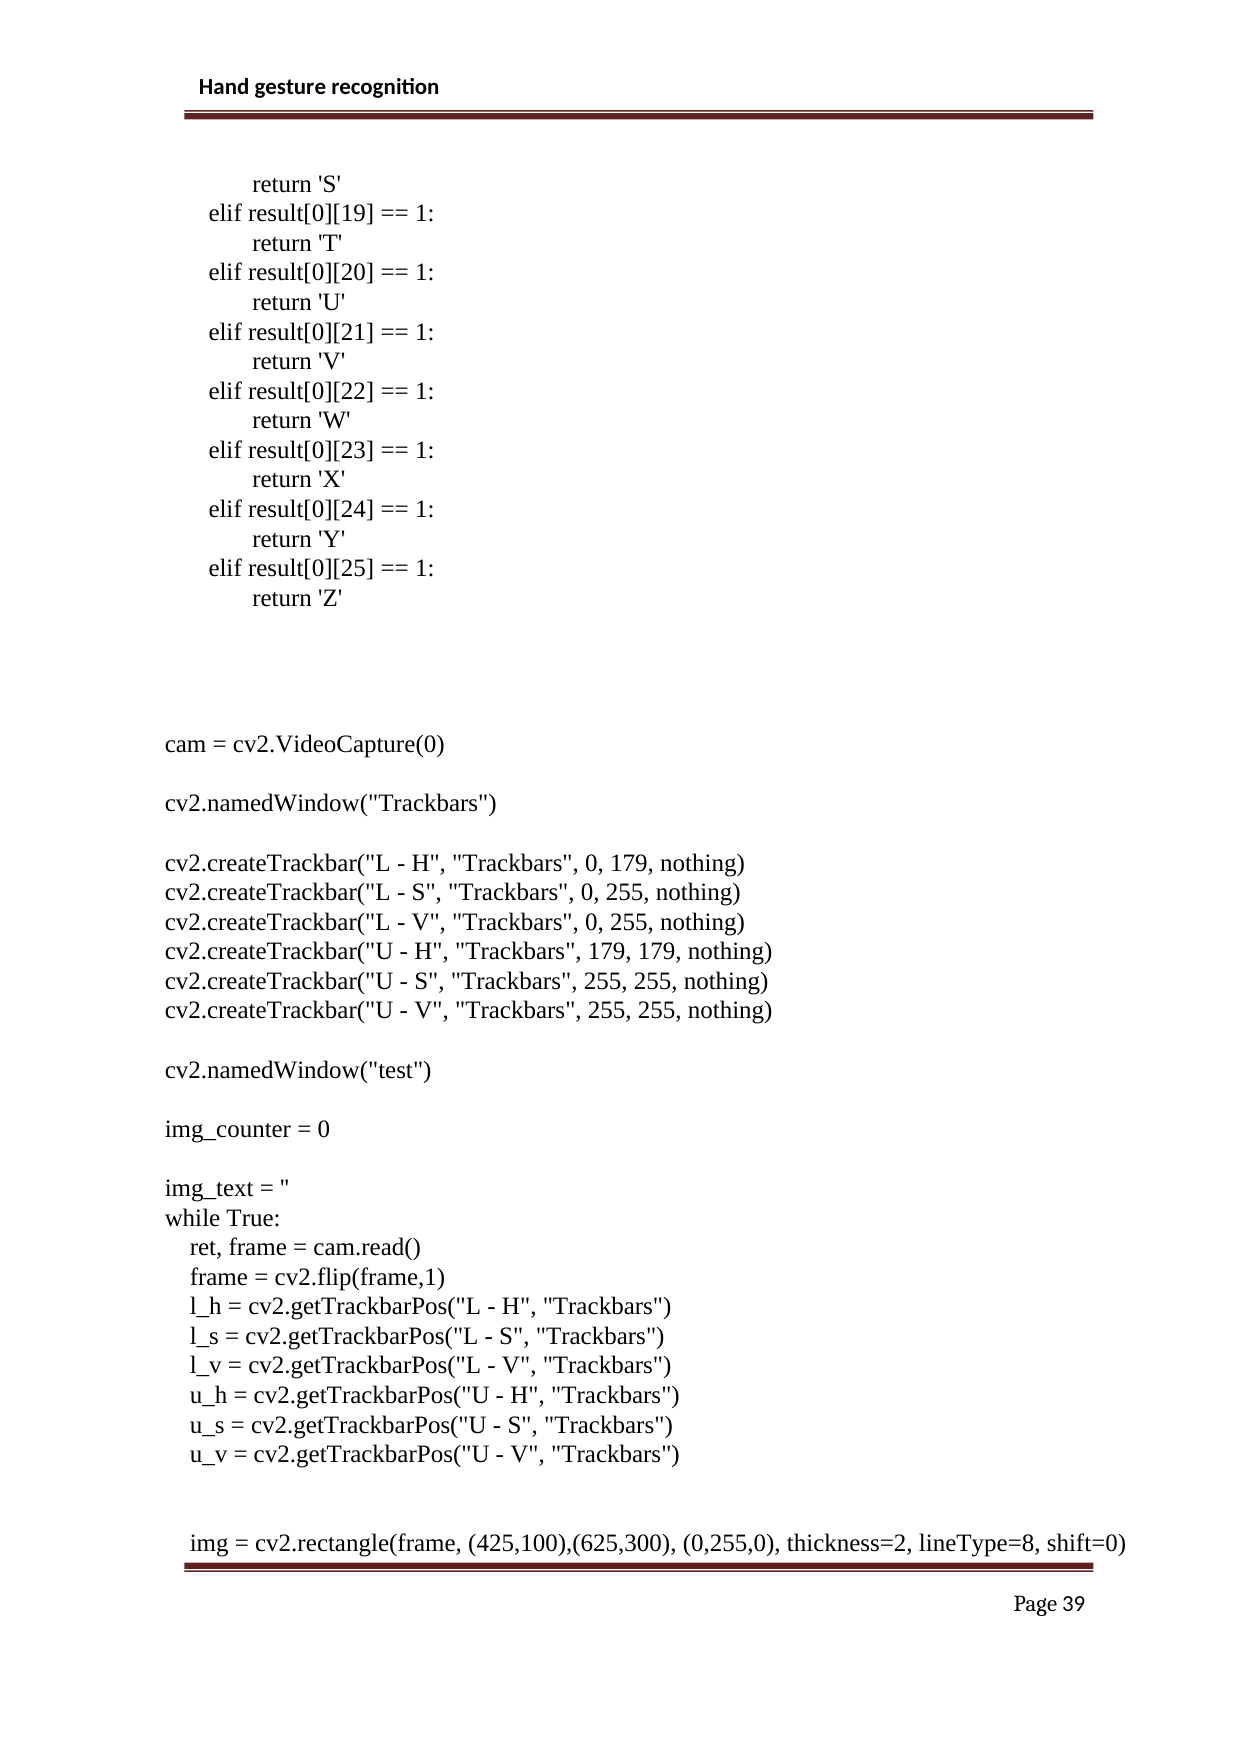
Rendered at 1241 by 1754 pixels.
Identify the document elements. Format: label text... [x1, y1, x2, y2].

text cv2.namedWindow("test") [164, 1055, 1178, 1083]
text return 'S' [164, 169, 1178, 197]
text elif result[0][20] == 1: [164, 257, 1178, 286]
text ret, frame = cam.read() [164, 1232, 1178, 1261]
text u_v = cv2.getTrackbarPos("U - V", "Trackbars") [164, 1439, 1178, 1468]
text img = cv2.rectangle(frame, (425,100),(625,300), (0,255,0), thickness=2, lineType=8, shift=0) [164, 1528, 1178, 1557]
text cv2.createTrackbar("L - V", "Trackbars", 0, 255, nothing) [164, 907, 1178, 936]
text cv2.createTrackbar("L - S", "Trackbars", 0, 255, nothing) [164, 877, 1178, 906]
text return 'T' [164, 228, 1178, 257]
text img_text = '' [164, 1173, 1178, 1202]
text l_v = cv2.getTrackbarPos("L - V", "Trackbars") [164, 1351, 1178, 1379]
text elif result[0][24] == 1: [164, 494, 1178, 523]
text cv2.createTrackbar("L - H", "Trackbars", 0, 179, nothing) [164, 848, 1178, 876]
text frame = cv2.flip(frame,1) [164, 1262, 1178, 1291]
text while True: [164, 1203, 1178, 1231]
text cv2.createTrackbar("U - S", "Trackbars", 255, 255, nothing) [164, 966, 1178, 995]
text cv2.createTrackbar("U - H", "Trackbars", 179, 179, nothing) [164, 936, 1178, 965]
text cam = cv2.VideoCapture(0) [164, 729, 1178, 758]
text elif result[0][23] == 1: [164, 435, 1178, 464]
text u_s = cv2.getTrackbarPos("U - S", "Trackbars") [164, 1410, 1178, 1438]
text return 'W' [164, 405, 1178, 434]
text return 'X' [164, 464, 1178, 493]
text elif result[0][25] == 1: [164, 553, 1178, 582]
text cv2.createTrackbar("U - V", "Trackbars", 255, 255, nothing) [164, 996, 1178, 1024]
text return 'V' [164, 346, 1178, 375]
text l_h = cv2.getTrackbarPos("L - H", "Trackbars") [164, 1291, 1178, 1320]
text elif result[0][19] == 1: [164, 198, 1178, 227]
text l_s = cv2.getTrackbarPos("L - S", "Trackbars") [164, 1321, 1178, 1350]
text cv2.namedWindow("Trackbars") [164, 788, 1178, 817]
text elif result[0][21] == 1: [164, 317, 1178, 345]
text return 'Z' [164, 583, 1178, 612]
text img_counter = 0 [164, 1114, 1178, 1143]
text elif result[0][22] == 1: [164, 376, 1178, 404]
text u_h = cv2.getTrackbarPos("U - H", "Trackbars") [164, 1380, 1178, 1409]
text return 'U' [164, 287, 1178, 316]
text return 'Y' [164, 524, 1178, 552]
